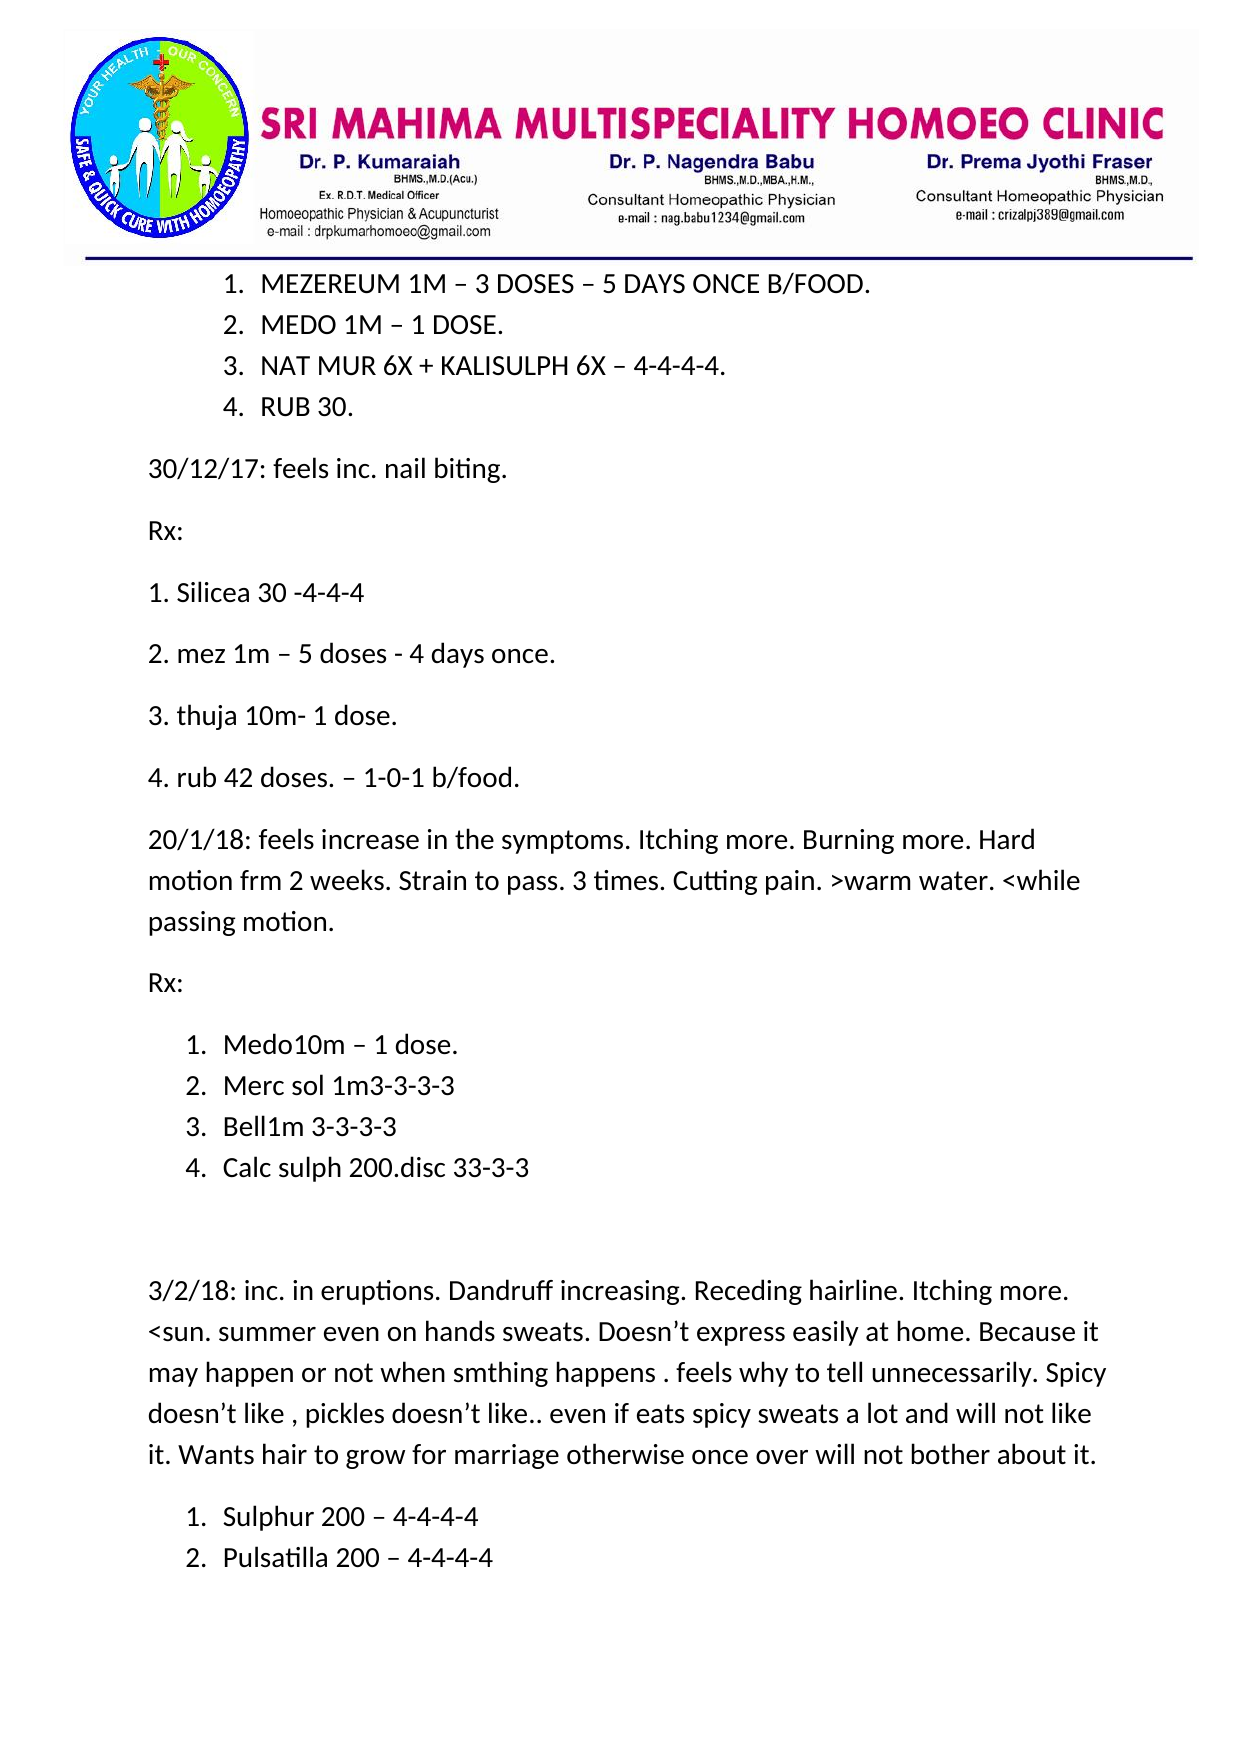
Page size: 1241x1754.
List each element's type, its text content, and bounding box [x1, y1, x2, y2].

text 30/12/17: feels inc. nail biting. [148, 450, 1122, 486]
text 3/2/18: inc. in eruptions. Dandruff increasing. Receding hairline. Itching more. <sun. summer even on hands sweats. Doesn’t express easily at home. Because it may happen or not when smthing happens . feels why to tell unnecessarily. Spicy doesn’t like , pickles doesn’t like.. even if eats spicy sweats a lot and will not like it. Wants hair to grow for marriage otherwise once over will not bother about it. [148, 1272, 1122, 1472]
list RUB 30. [223, 388, 1122, 424]
list NAT MUR 6X + KALISULPH 6X – 4-4-4-4. [223, 347, 1122, 383]
list Medo10m – 1 dose. [185, 1026, 1122, 1062]
list MEZEREUM 1M – 3 DOSES – 5 DAYS ONCE B/FOOD. [223, 266, 1122, 301]
text 3. thuja 10m- 1 dose. [148, 697, 1122, 733]
text 4. rub 42 doses. – 1-0-1 b/food. [148, 759, 1122, 794]
list Merc sol 1m3-3-3-3 [185, 1067, 1122, 1103]
text 20/1/18: feels increase in the symptoms. Itching more. Burning more. Hard motion frm 2 weeks. Strain to pass. 3 times. Cutting pain. >warm water. <while passing motion. [148, 821, 1122, 938]
list Calc sulph 200.disc 33-3-3 [185, 1149, 1122, 1184]
list Bell1m 3-3-3-3 [185, 1108, 1122, 1144]
list MEDO 1M – 1 DOSE. [223, 306, 1122, 342]
text Rx: [148, 964, 1122, 1000]
list Sulphur 200 – 4-4-4-4 [185, 1498, 1122, 1534]
text Rx: [148, 512, 1122, 547]
picture [63, 29, 1200, 266]
list Pulsatilla 200 – 4-4-4-4 [185, 1539, 1122, 1574]
text 2. mez 1m – 5 doses - 4 days once. [148, 635, 1122, 671]
text 1. Silicea 30 -4-4-4 [148, 574, 1122, 609]
